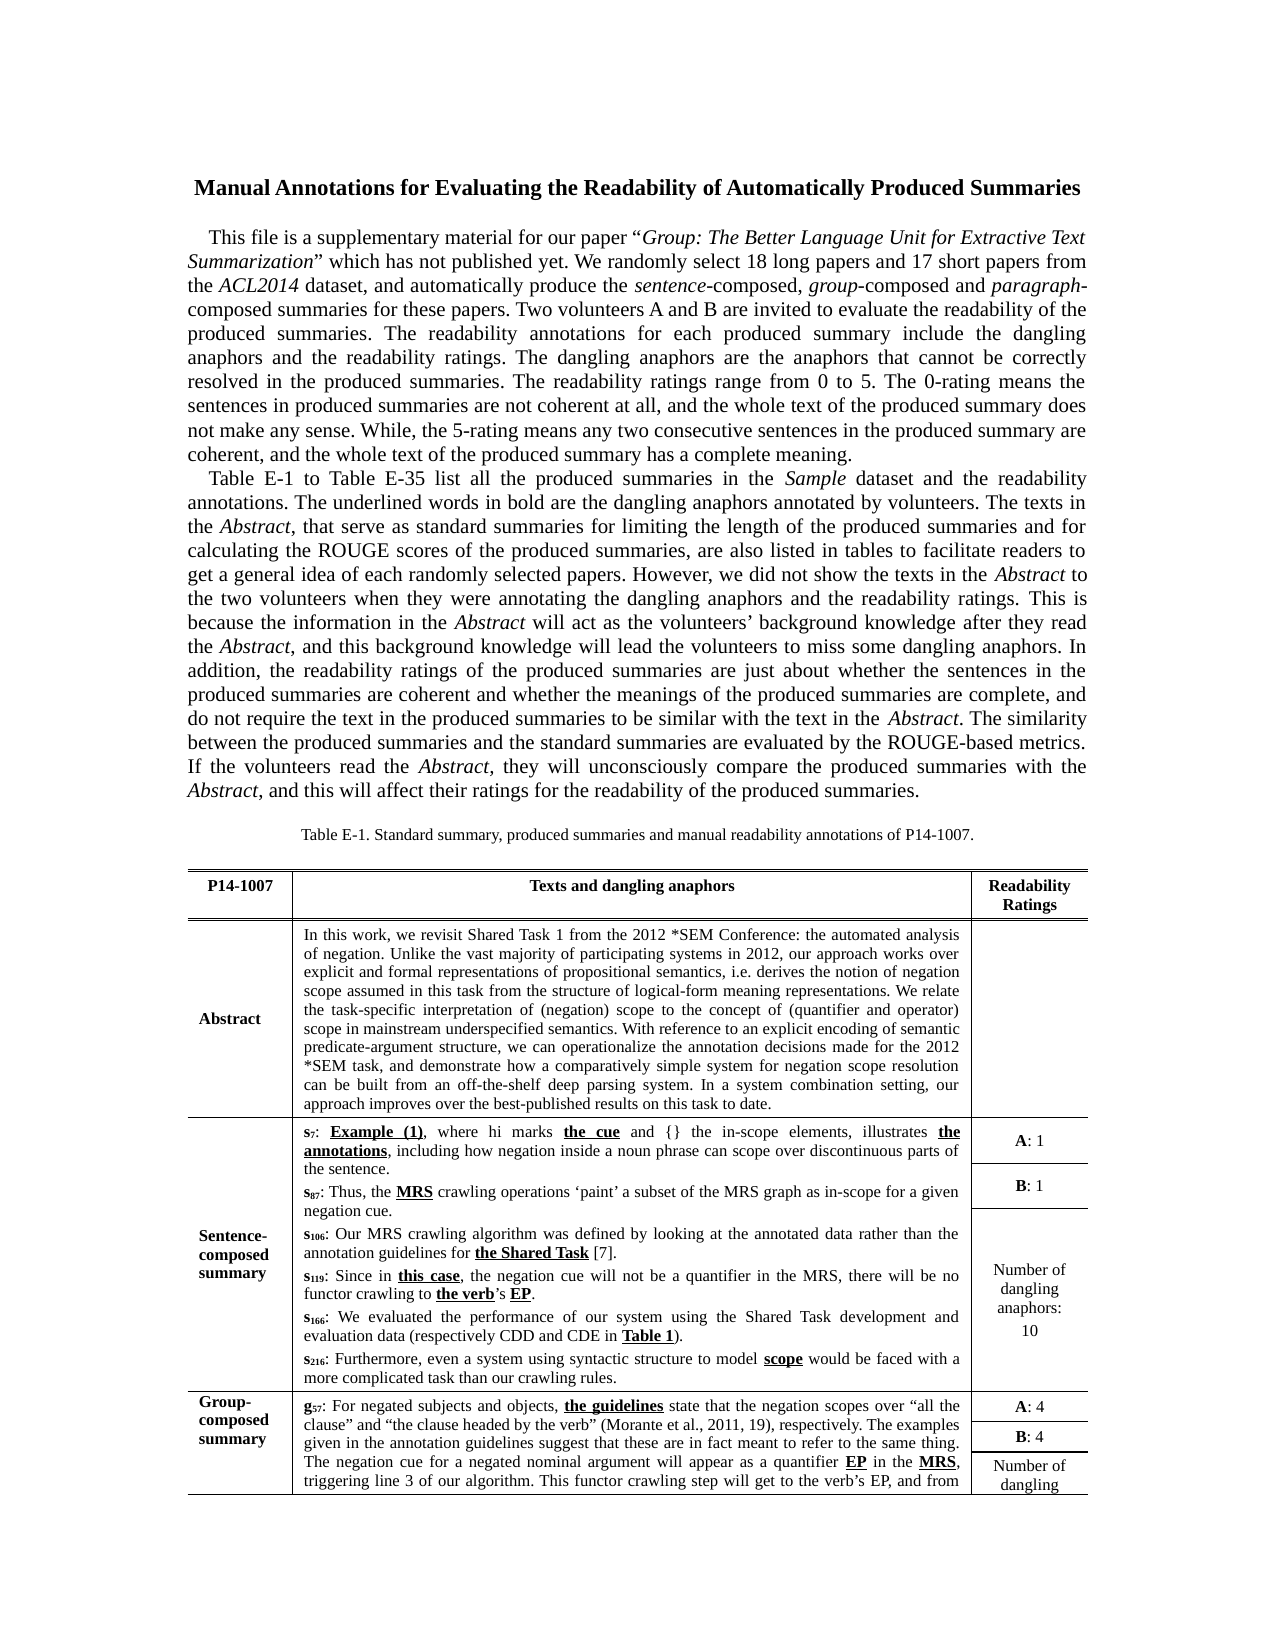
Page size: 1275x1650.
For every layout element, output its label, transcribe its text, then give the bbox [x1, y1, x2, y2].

table_cell Number of dangling anaphors: 10 [972, 1209, 1087, 1391]
table_cell B: 4 [972, 1422, 1087, 1451]
table_cell Abstract [188, 921, 292, 1117]
table_header P14-1007 [188, 872, 292, 918]
text Table E-1. Standard summary, produced summaries and manual readability annotations of P14-1007. [187, 823, 1087, 844]
table_cell B: 1 [972, 1164, 1087, 1208]
table_cell A: 4 [972, 1392, 1087, 1421]
table_cell Sentence-composed summary [188, 1118, 292, 1391]
table_cell In this work, we revisit Shared Task 1 from the 2012 *SEM Conference: the automated analysis of negation. Unlike the vast majority of participating systems in 2012, our approach works over explicit and formal representations of propositional semantics, i.e. derives the notion of negation scope assumed in this task from the structure of logical-form meaning representations. We relate the task-specific interpretation of (negation) scope to the concept of (quantifier and operator) scope in mainstream underspecified semantics. With reference to an explicit encoding of semantic predicate-argument structure, we can operationalize the annotation decisions made for the 2012 *SEM task, and demonstrate how a comparatively simple system for negation scope resolution can be built from an off-the-shelf deep parsing system. In a system combination setting, our approach improves over the best-published results on this task to date. [293, 921, 971, 1117]
table_cell A: 1 [972, 1118, 1087, 1163]
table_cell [972, 1453, 1087, 1494]
table_header Texts and dangling anaphors [293, 872, 971, 918]
text Table E-1 to Table E-35 list all the produced summaries in the Sample dataset and the readability annotations. The underlined words in bold are the dangling anaphors annotated by volunteers. The texts in the Abstract, that serve as standard summaries for limiting the length of the produced summaries and for calculating the ROUGE scores of the produced summaries, are also listed in tables to facilitate readers to get a general idea of each randomly selected papers. However, we did not show the texts in the Abstract to the two volunteers when they were annotating the dangling anaphors and the readability ratings. This is because the information in the Abstract will act as the volunteers’ background knowledge after they read the Abstract, and this background knowledge will lead the volunteers to miss some dangling anaphors. In addition, the readability ratings of the produced summaries are just about whether the sentences in the produced summaries are coherent and whether the meanings of the produced summaries are complete, and do not require the text in the produced summaries to be similar with the text in the Abstract. The similarity between the produced summaries and the standard summaries are evaluated by the ROUGE-based metrics. If the volunteers read the Abstract, they will unconsciously compare the produced summaries with the Abstract, and this will affect their ratings for the readability of the produced summaries. [187, 466, 1087, 802]
table_cell [972, 921, 1087, 1117]
text Manual Annotations for Evaluating the Readability of Automatically Produced Summaries [187, 175, 1087, 200]
text This file is a supplementary material for our paper “Group: The Better Language Unit for Extractive Text Summarization” which has not published yet. We randomly select 18 long papers and 17 short papers from the ACL2014 dataset, and automatically produce the sentence-composed, group-composed and paragraph-composed summaries for these papers. Two volunteers A and B are invited to evaluate the readability of the produced summaries. The readability annotations for each produced summary include the dangling anaphors and the readability ratings. The dangling anaphors are the anaphors that cannot be correctly resolved in the produced summaries. The readability ratings range from 0 to 5. The 0-rating means the sentences in produced summaries are not coherent at all, and the whole text of the produced summary does not make any sense. While, the 5-rating means any two consecutive sentences in the produced summary are coherent, and the whole text of the produced summary has a complete meaning. [187, 225, 1087, 466]
table_cell g57: For negated subjects and objects, the guidelines state that the negation scopes over “all the clause” and “the clause headed by the verb” (Morante et al., 2011, 19), respectively. The examples given in the annotation guidelines suggest that these are in fact meant to refer to the same thing. The negation cue for a negated nominal argument will appear as a quantifier EP in the MRS, triggering line 3 of our algorithm. This functor crawling step will get to the verb’s EP, and from there, the process is the same as the last two cases. g70: In contrast to subjects and objects, negation of a clausal argument is not treated as negation of the verb (ibid., p. 18). Since in this case, the negation cue will not be a quantifier in the MRS, there will be no functor crawling to the verb’s EP. [293, 1392, 971, 1494]
table_cell s7: Example (1), where hi marks the cue and {} the in-scope elements, illustrates the annotations, including how negation inside a noun phrase can scope over discontinuous parts of the sentence. s87: Thus, the MRS crawling operations ‘paint’ a subset of the MRS graph as in-scope for a given negation cue. s106: Our MRS crawling algorithm was defined by looking at the annotated data rather than the annotation guidelines for the Shared Task [7]. s119: Since in this case, the negation cue will not be a quantifier in the MRS, there will be no functor crawling to the verb’s EP. s166: We evaluated the performance of our system using the Shared Task development and evaluation data (respectively CDD and CDE in Table 1). s216: Furthermore, even a system using syntactic structure to model scope would be faced with a more complicated task than our crawling rules. [293, 1118, 971, 1391]
table_cell Group-composed summary [188, 1392, 292, 1494]
table_header Readability Ratings [972, 872, 1087, 918]
